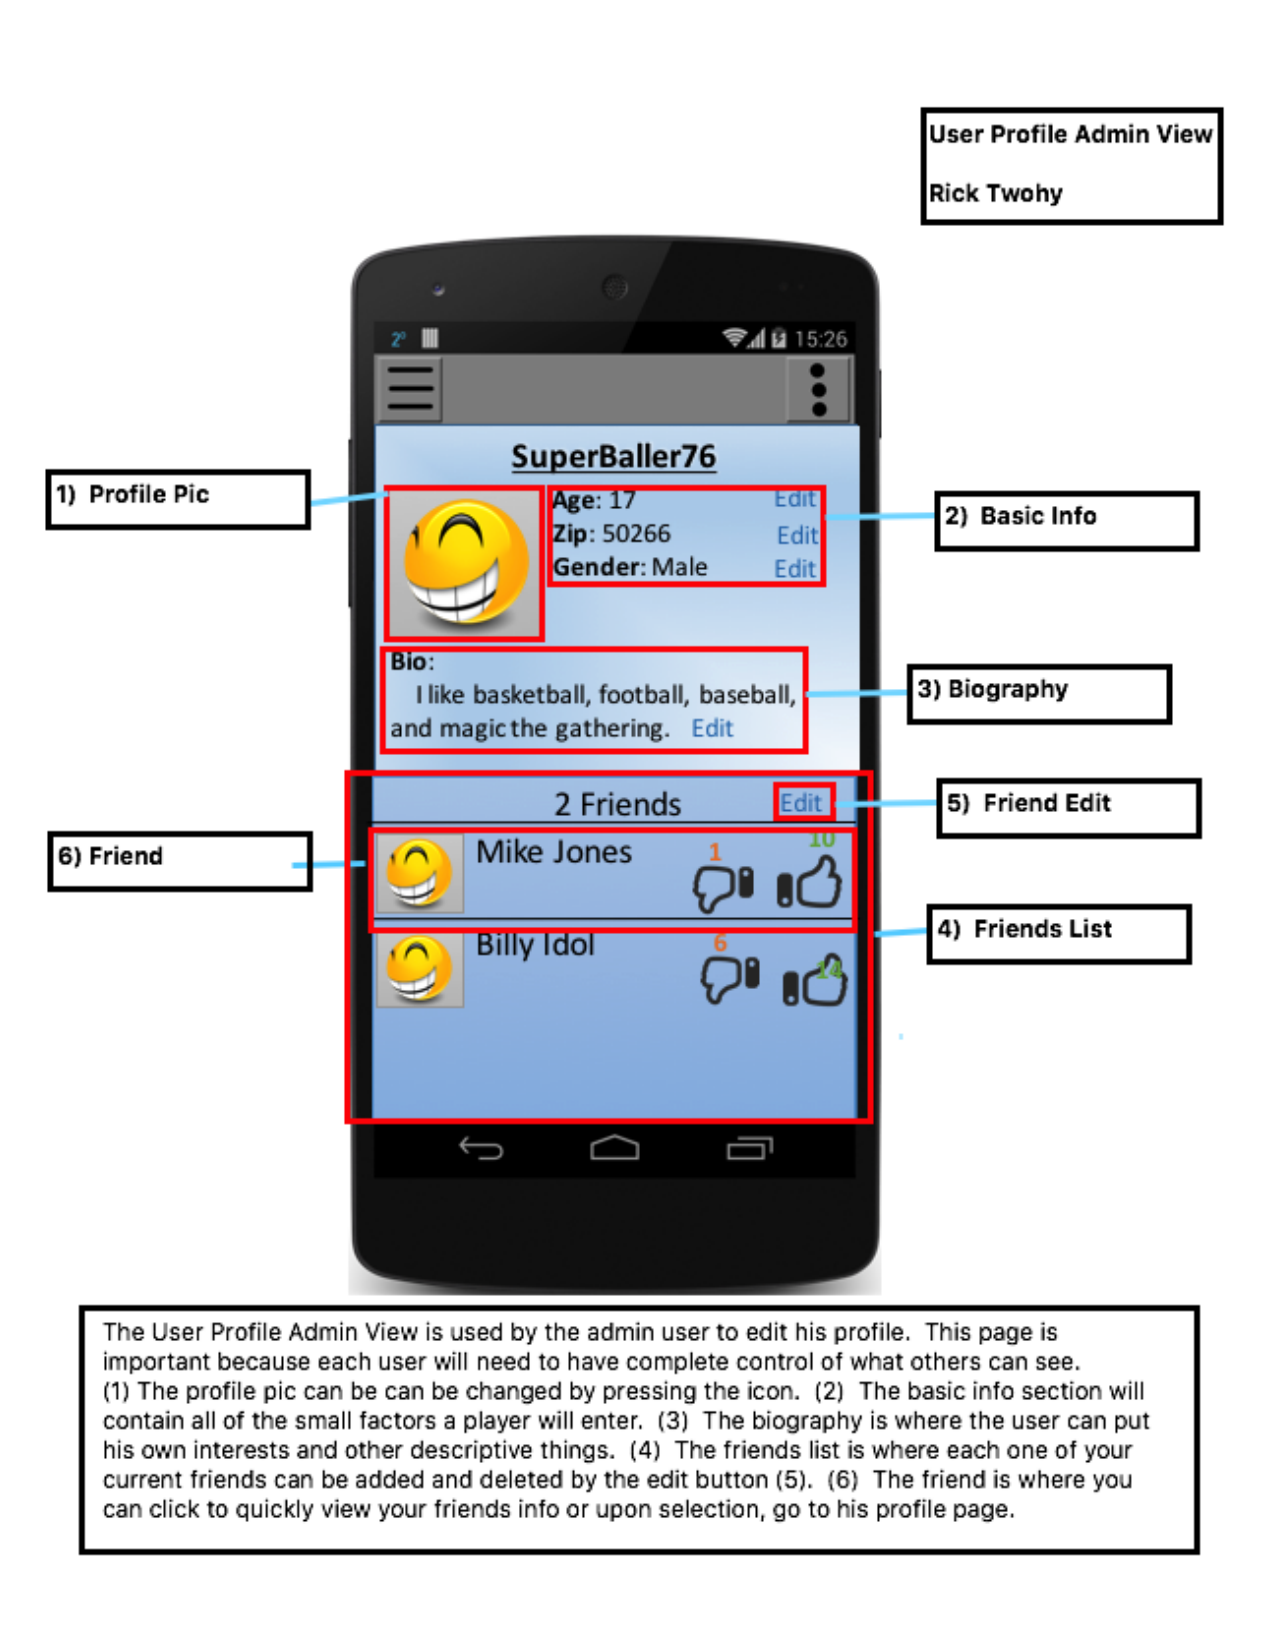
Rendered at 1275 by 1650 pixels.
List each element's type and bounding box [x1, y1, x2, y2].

picture [45, 94, 1230, 1579]
